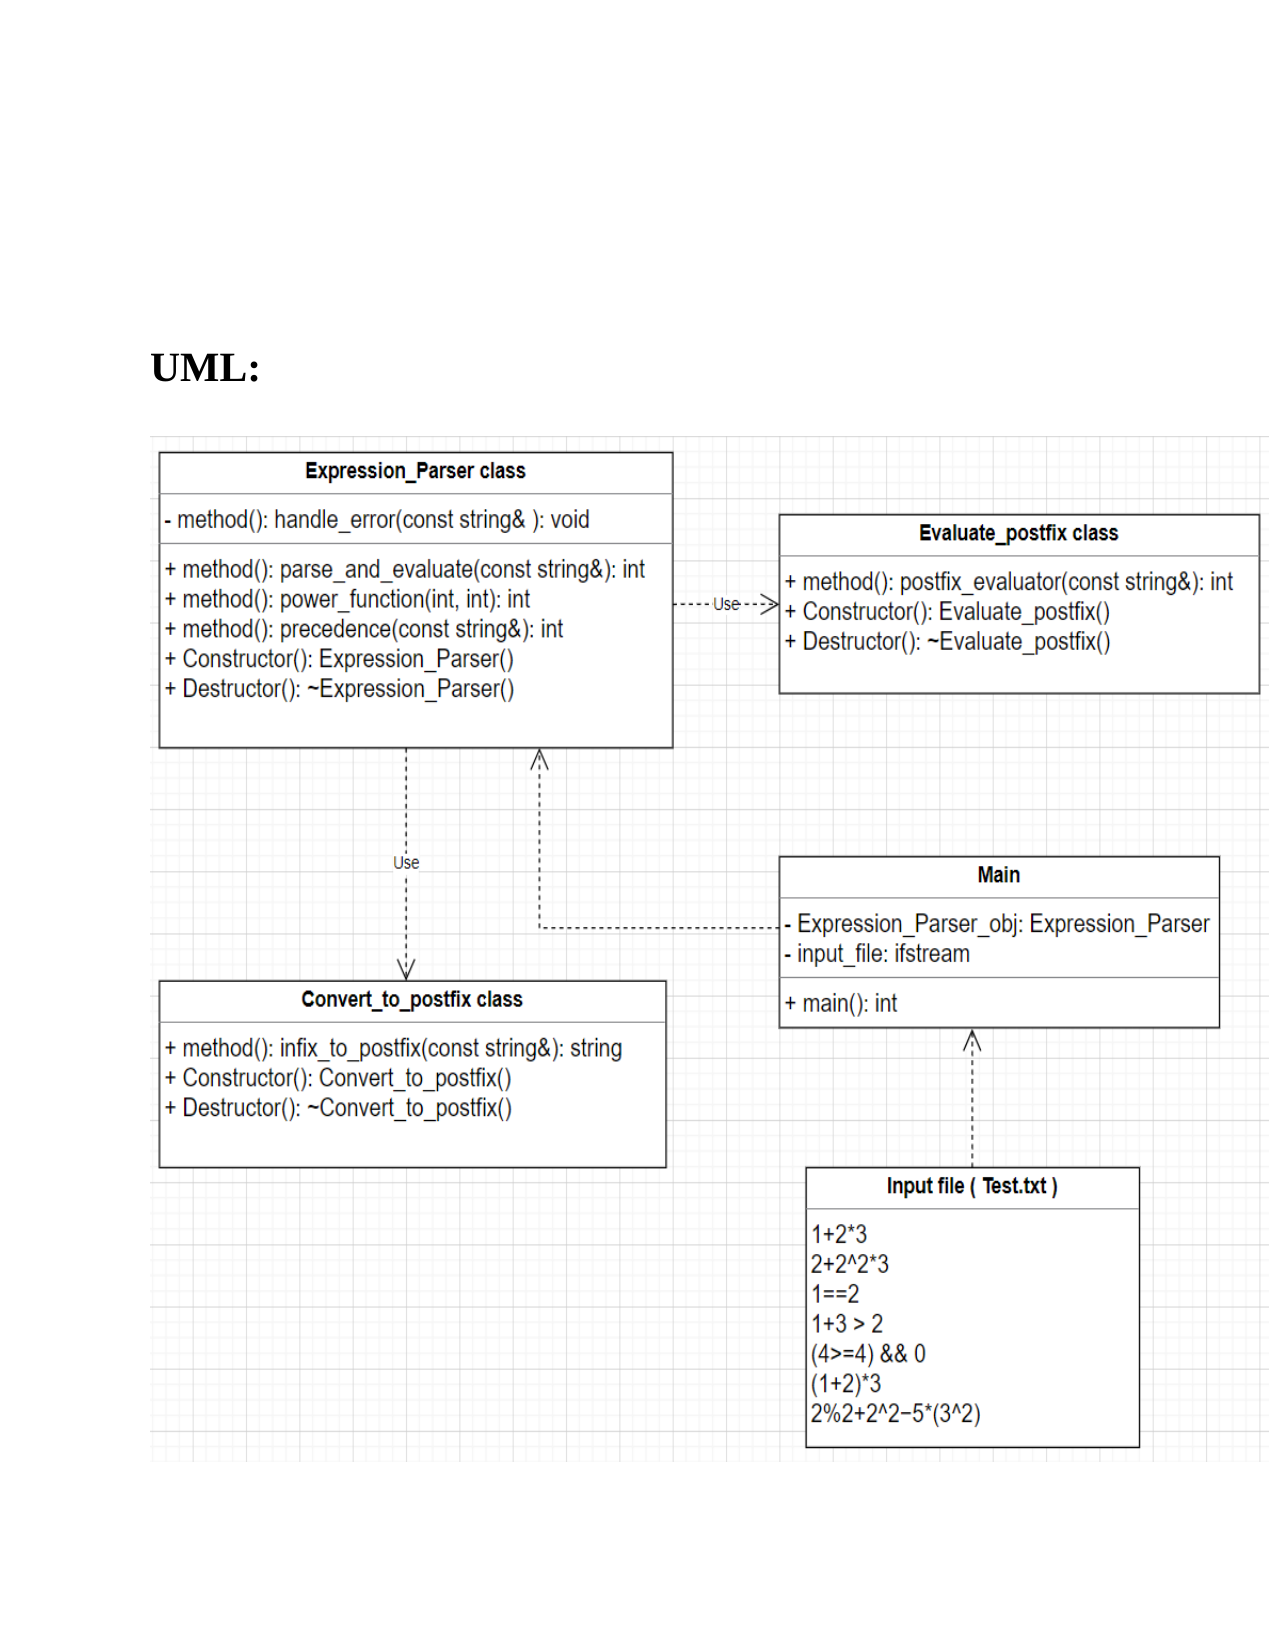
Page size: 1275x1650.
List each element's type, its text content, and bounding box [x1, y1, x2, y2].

picture [150, 436, 1269, 1462]
text UML: [150, 343, 1125, 391]
